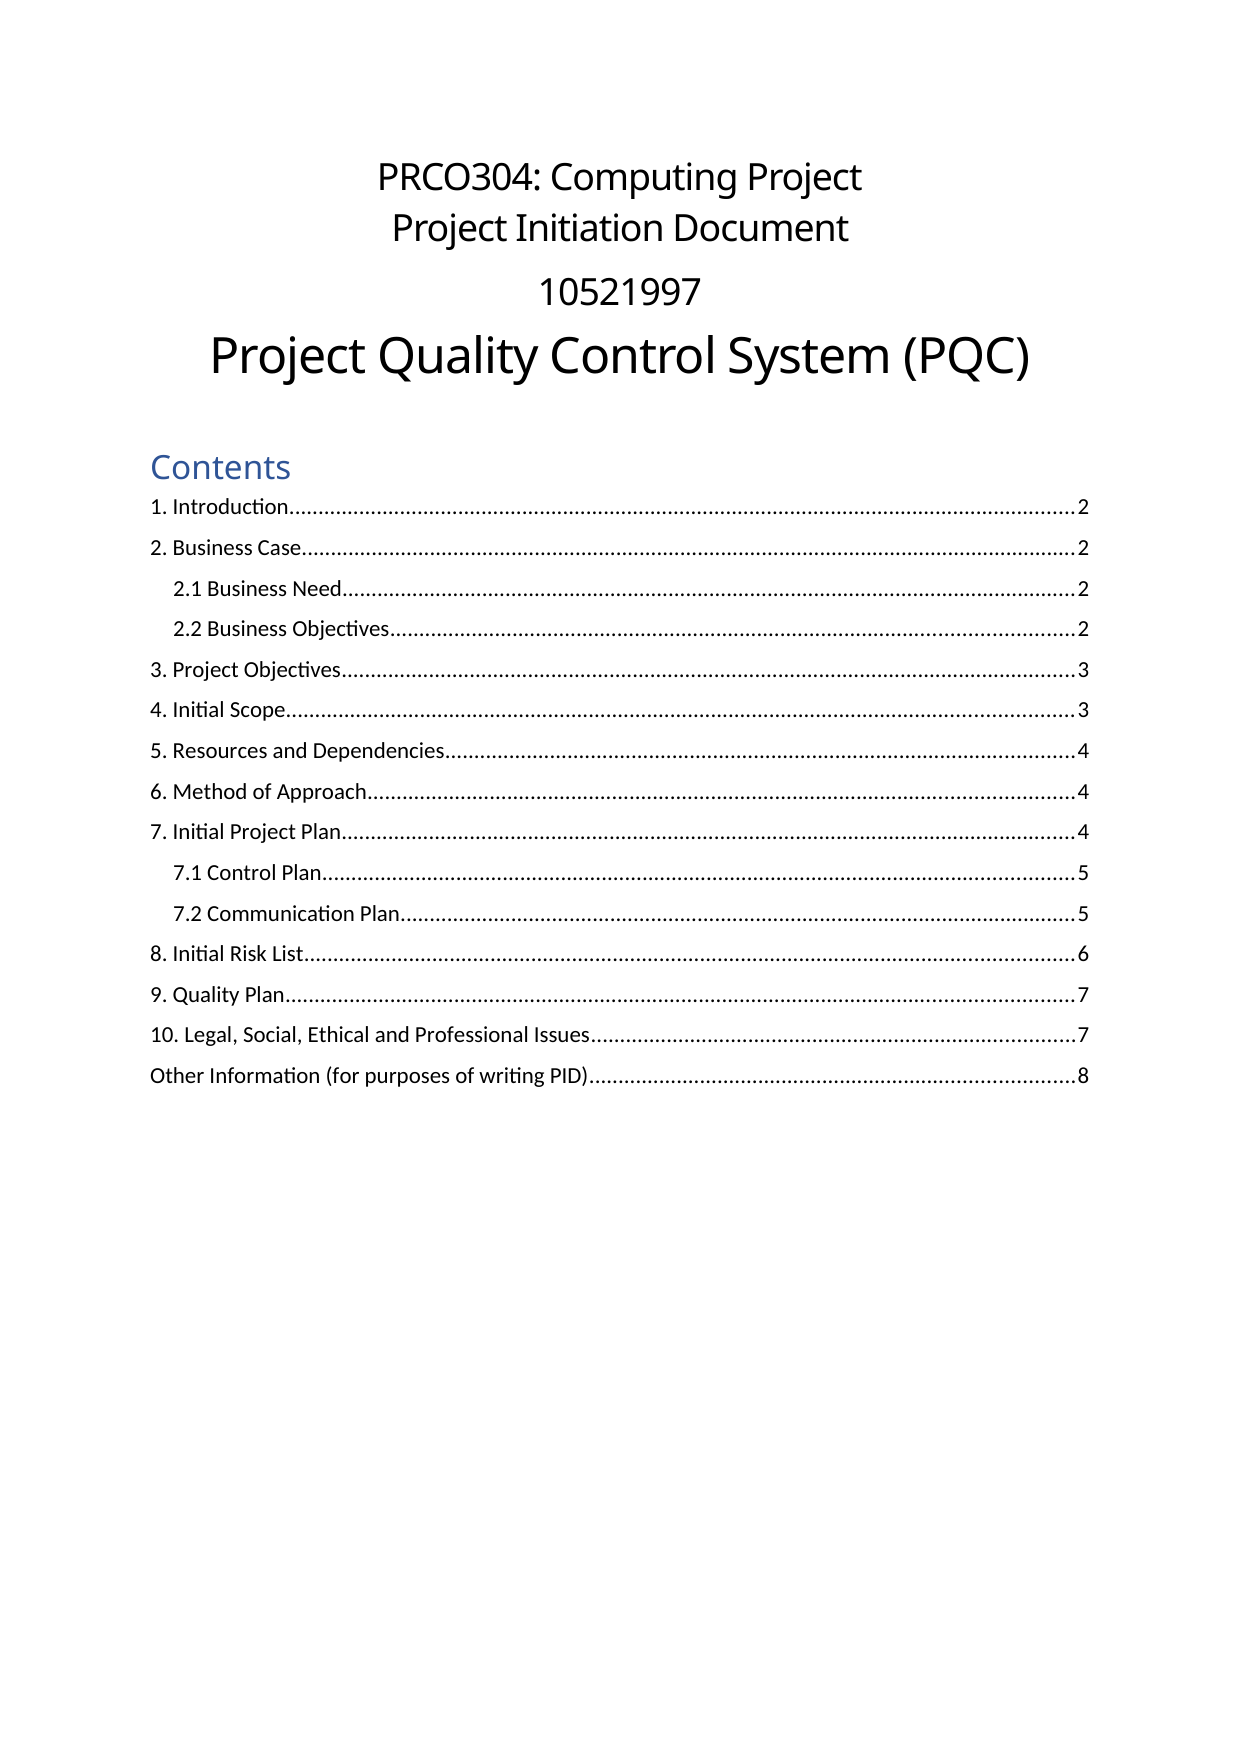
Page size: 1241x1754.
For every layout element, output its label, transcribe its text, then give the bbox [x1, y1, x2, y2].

title Project Quality Control System (PQC) [150, 320, 1090, 388]
title PRCO304: Computing Project [150, 150, 1090, 201]
title Project Initiation Document 10521997 [150, 201, 1090, 320]
